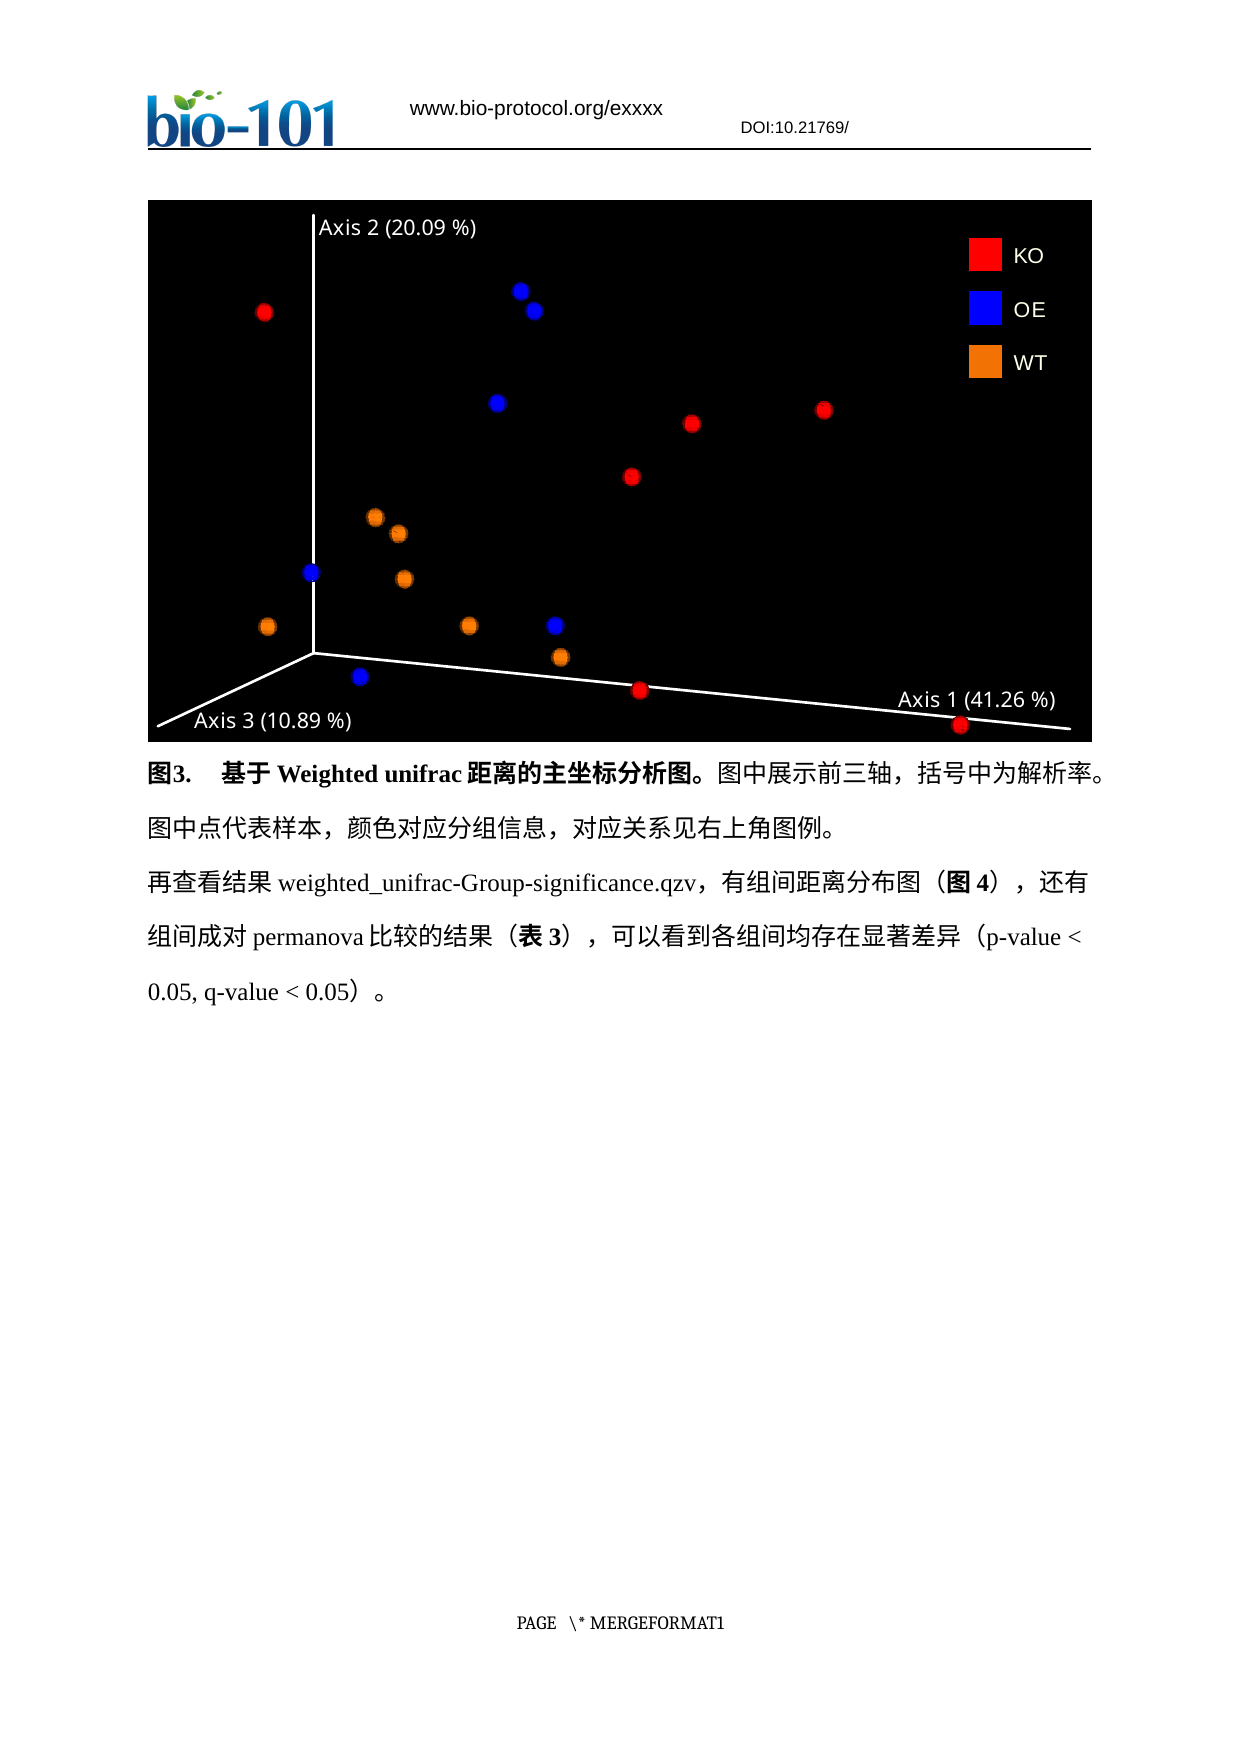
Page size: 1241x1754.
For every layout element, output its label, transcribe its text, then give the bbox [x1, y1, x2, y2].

text 再查看结果weighted_unifrac-Group-significance.qzv，有组间距离分布图（图4），还有组间成对permanova比较的结果（表3），可以看到各组间均存在显著差异（p-value < 0.05, q-value < 0.05）。 [148, 862, 1092, 1007]
picture [147, 90, 333, 147]
list 基于Weighted unifrac距离的主坐标分析图。图中展示前三轴，括号中为解析率。图中点代表样本，颜色对应分组信息，对应关系见右上角图例。 [148, 754, 1092, 844]
